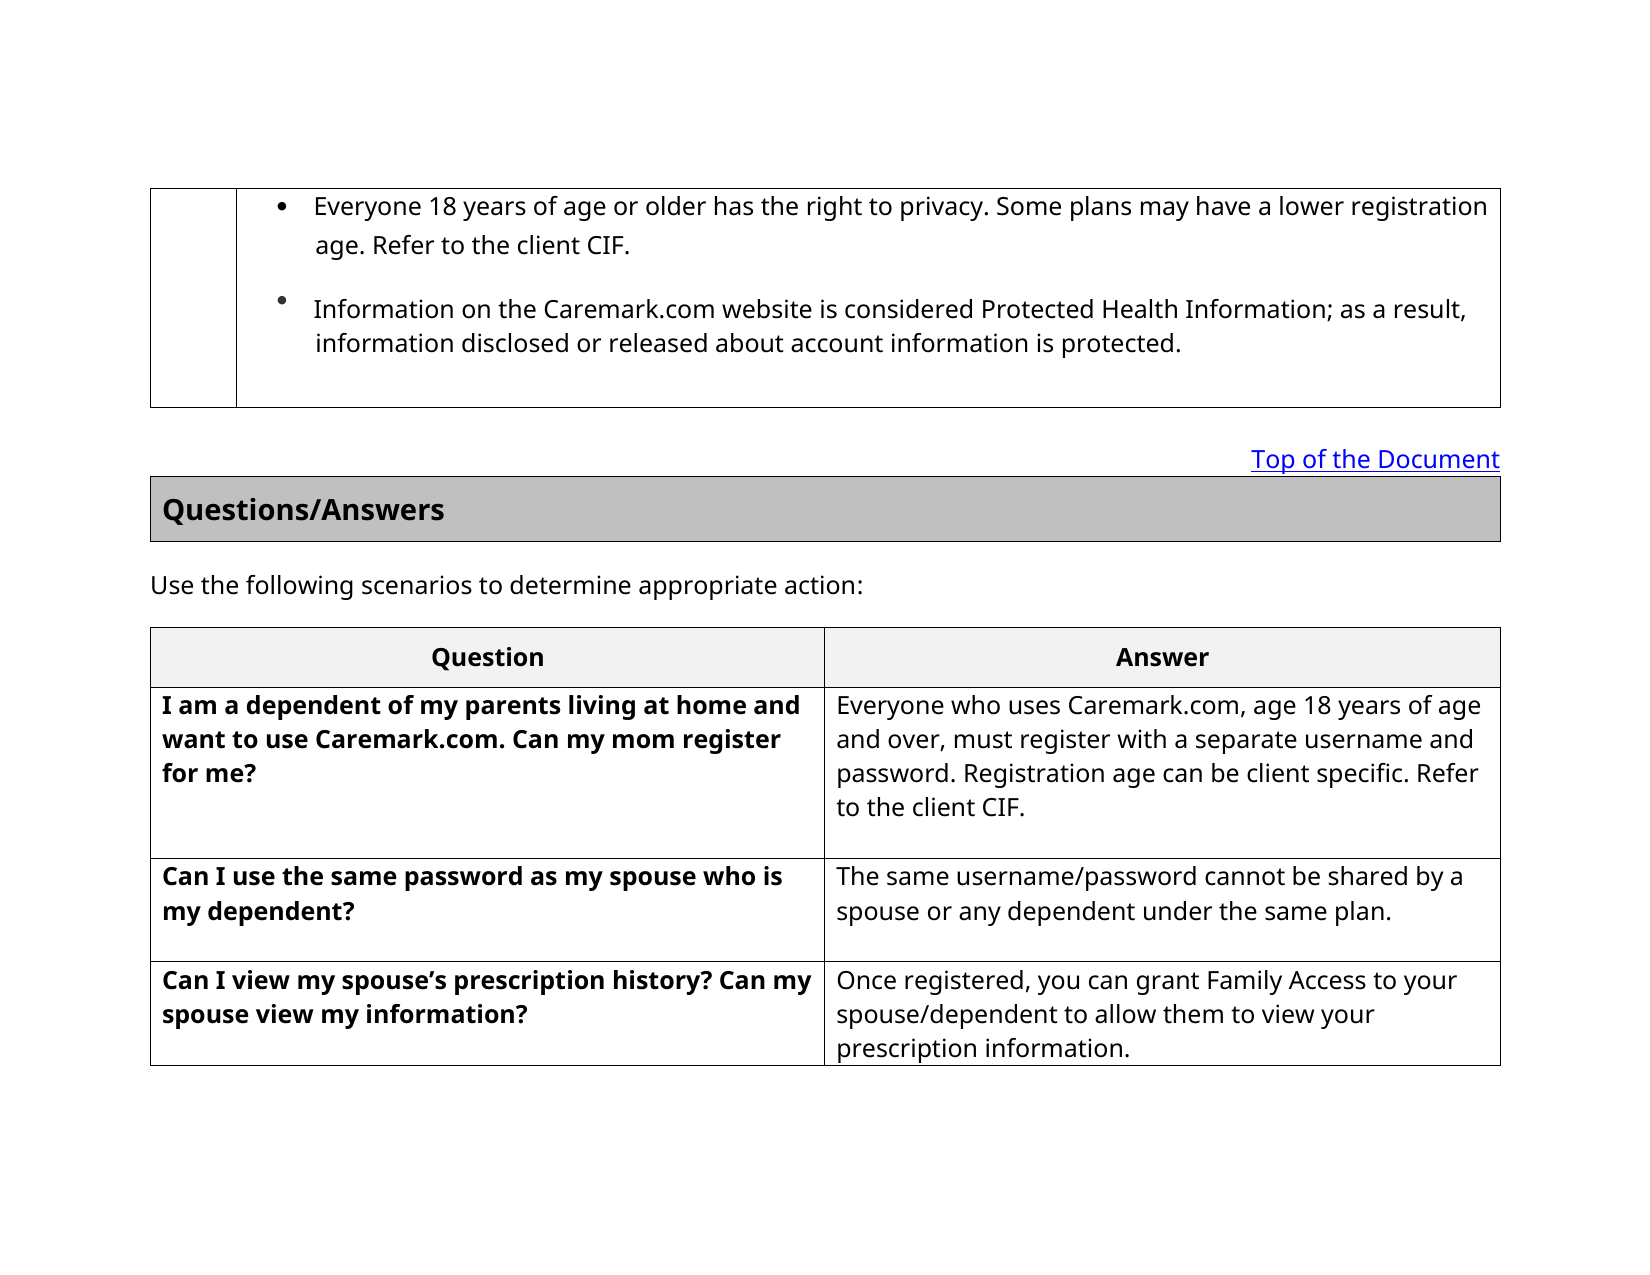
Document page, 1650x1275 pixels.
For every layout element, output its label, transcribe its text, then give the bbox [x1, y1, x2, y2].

text Use the following scenarios to determine appropriate action: [150, 567, 1500, 602]
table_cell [237, 189, 1500, 407]
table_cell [151, 962, 824, 1064]
table_cell 3 [151, 189, 236, 407]
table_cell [825, 962, 1500, 1064]
table_cell Can I use the same password as my spouse who is my dependent? [151, 859, 824, 961]
table_cell Everyone who uses Caremark.com, age 18 years of age and over, must register with a separate username and password. Registration age can be client specific. Refer to the client CIF. [825, 688, 1500, 858]
table_header Question [151, 628, 824, 687]
table_header Answer [825, 628, 1500, 687]
table_header Questions/Answers [151, 477, 1500, 541]
table_cell The same username/password cannot be shared by a spouse or any dependent under the same plan. [825, 859, 1500, 961]
table_cell I am a dependent of my parents living at home and want to use Caremark.com. Can my mom register for me? [151, 688, 824, 858]
text Top of the Document [150, 442, 1500, 476]
